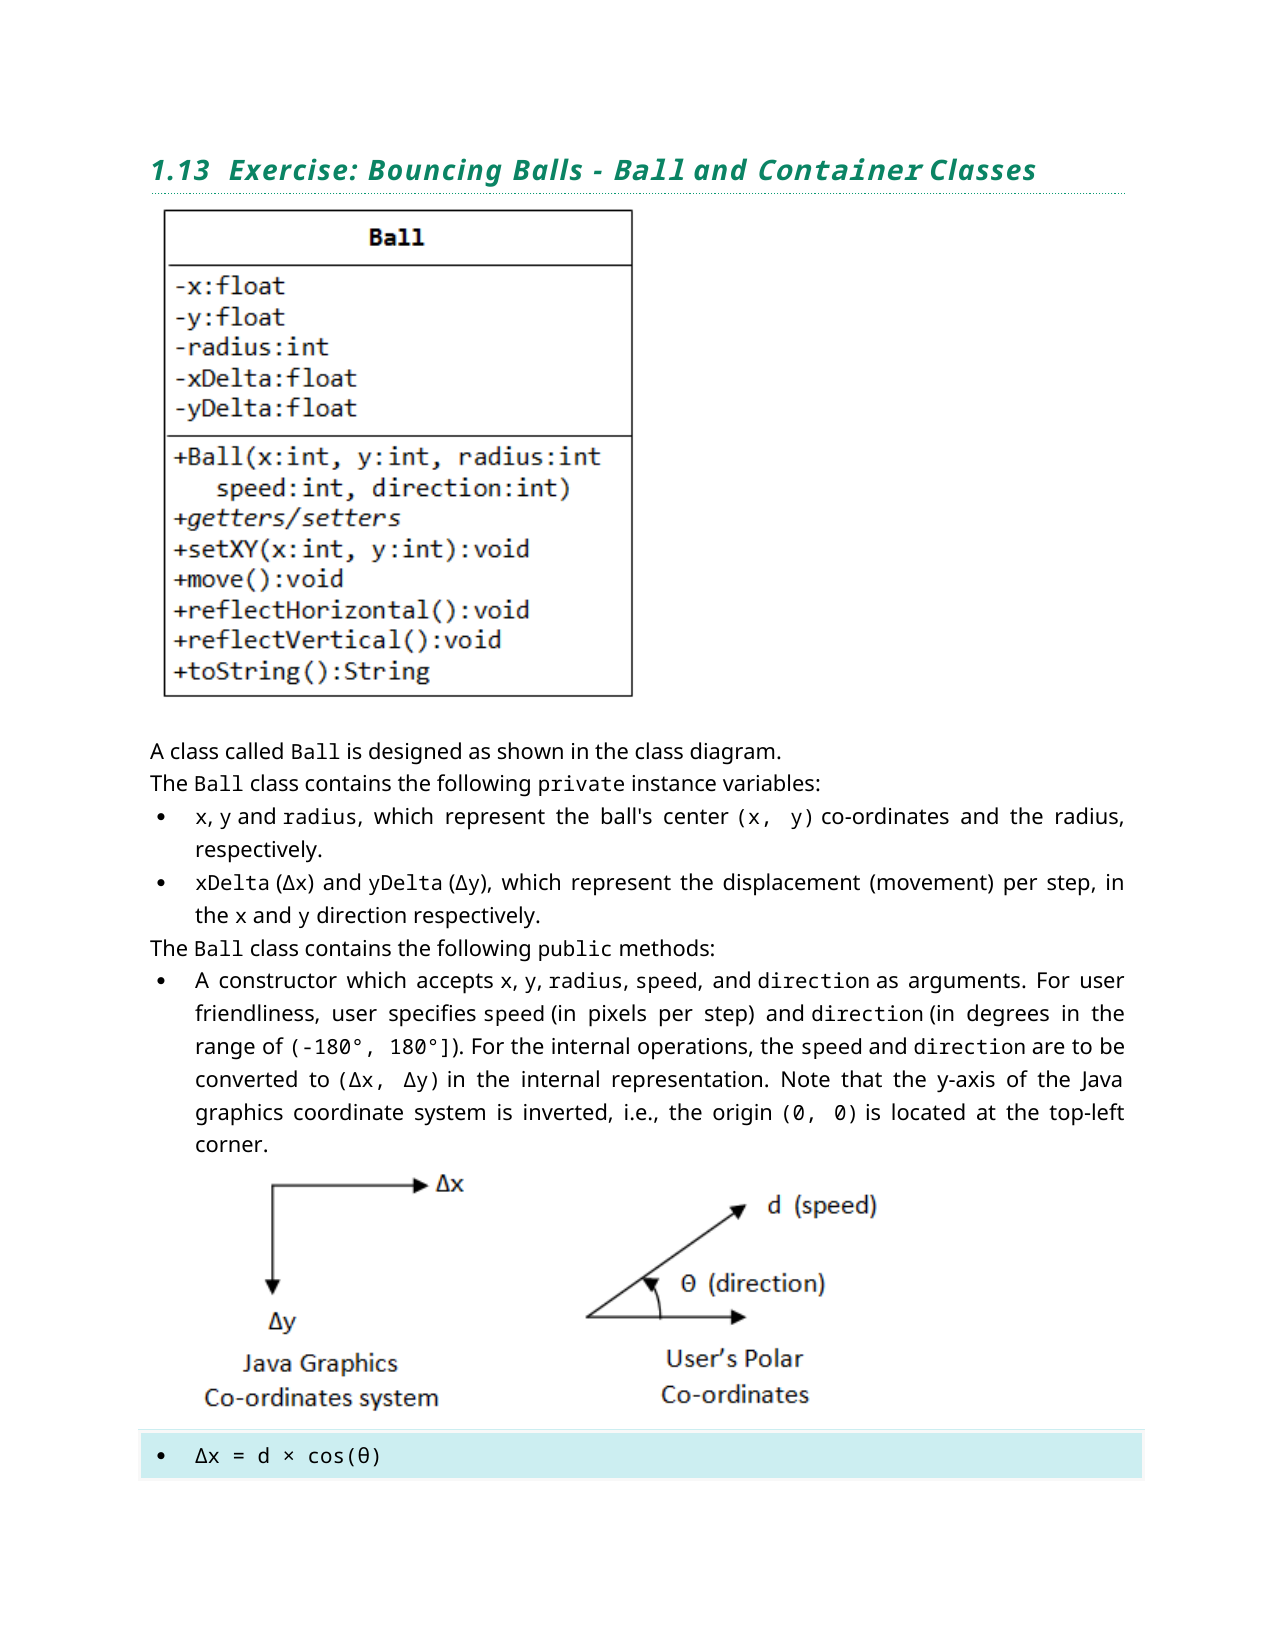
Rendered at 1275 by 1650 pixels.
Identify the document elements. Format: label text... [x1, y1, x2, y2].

subtitle 1.13 Exercise: Bouncing Balls - Ball and Container Classes [150, 150, 1125, 194]
text The Ball class contains the following private instance variables: [150, 765, 1125, 798]
text A class called Ball is designed as shown in the class diagram. [150, 733, 1125, 765]
list xDelta (Δx) and yDelta (Δy), which represent the displacement (movement) per step, in the x and y direction respectively. [157, 864, 1125, 929]
list Δx = d × cos(θ) [141, 1433, 1142, 1478]
list x, y and radius, which represent the ball's center (x, y) co-ordinates and the radius, respectively. [157, 798, 1125, 864]
picture [150, 199, 644, 708]
picture [195, 1159, 891, 1422]
text The Ball class contains the following public methods: [150, 929, 1125, 962]
